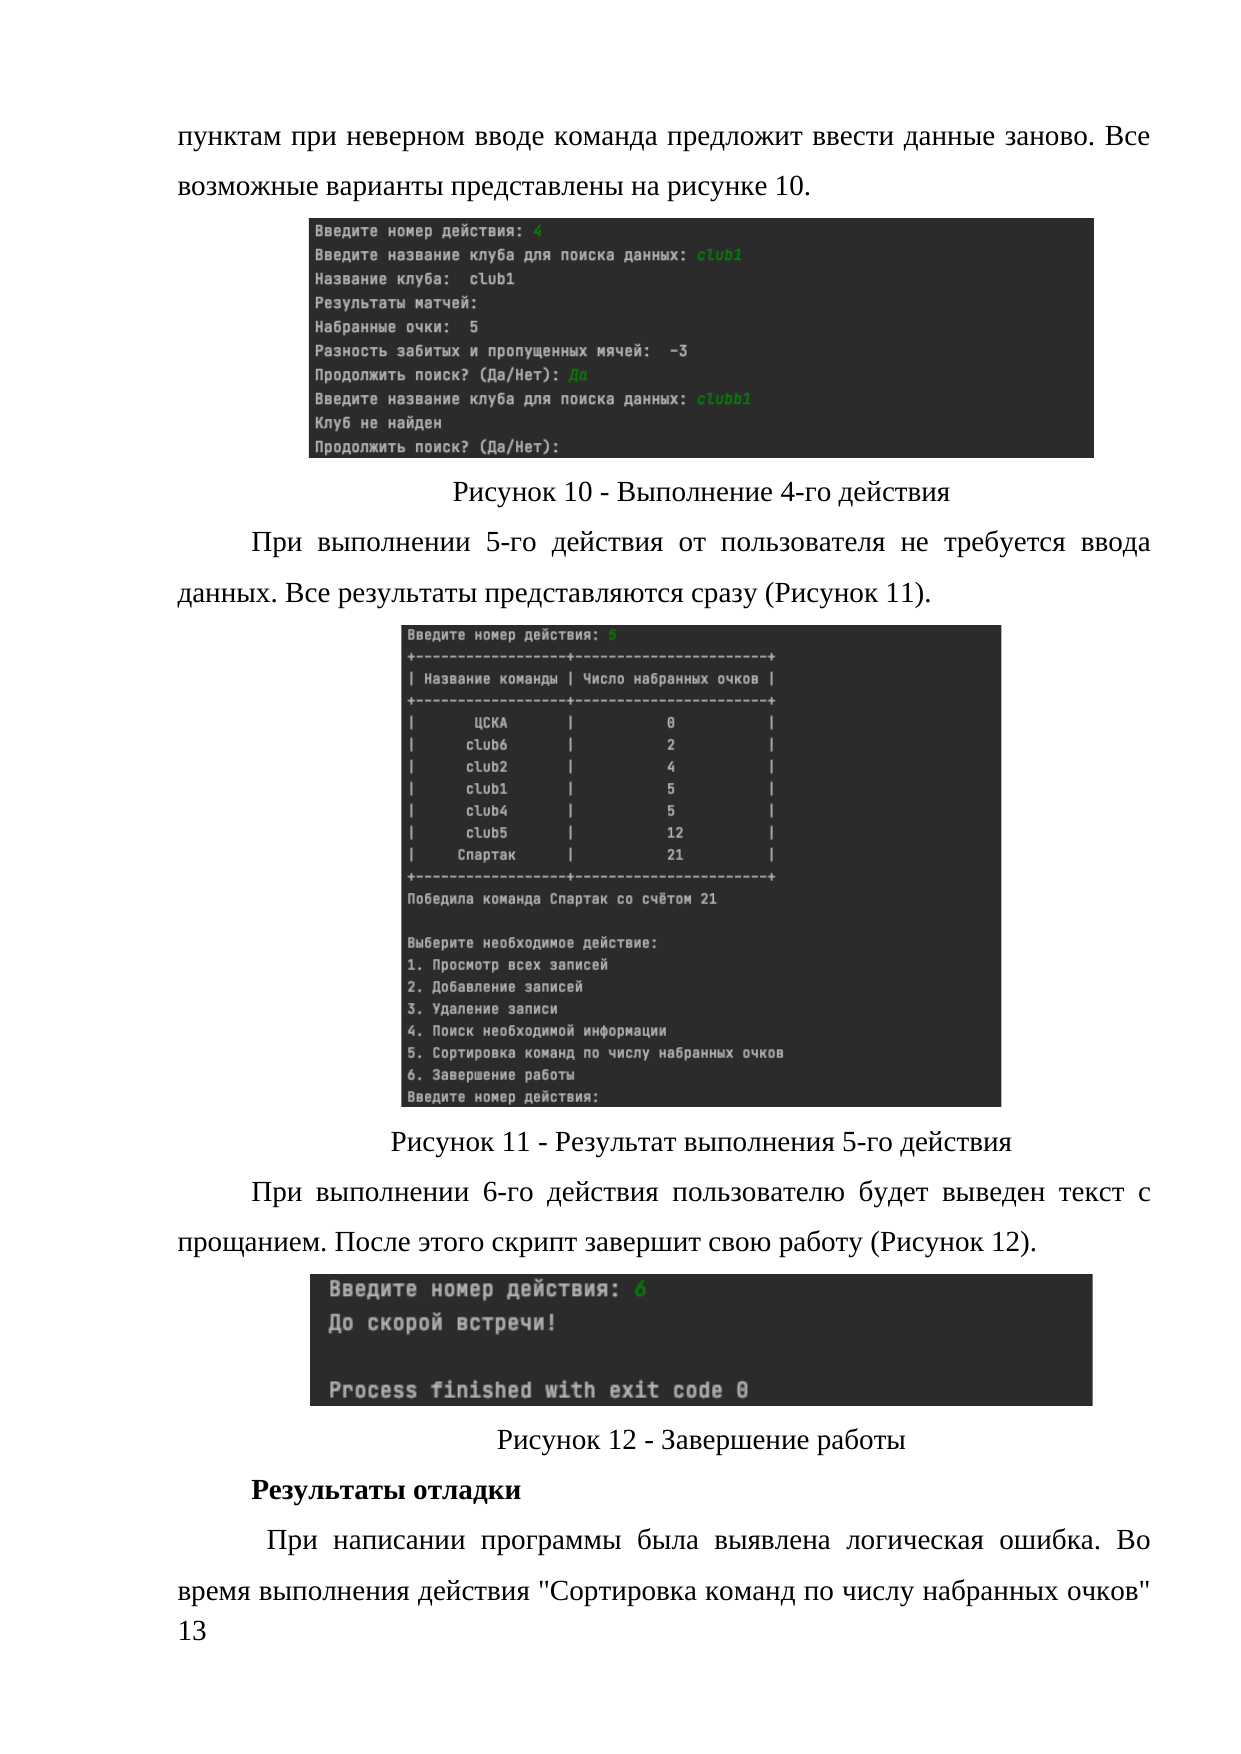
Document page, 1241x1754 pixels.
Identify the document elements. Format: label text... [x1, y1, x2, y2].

subtitle Результаты отладки [177, 1472, 1152, 1506]
text При выполнении 5-го действия от пользователя не требуется ввода данных. Все результаты представляются сразу (Рисунок 11). [177, 524, 1152, 608]
picture [401, 625, 1002, 1107]
text При выполнении 6-го действия пользователю будет выведен текст с прощанием. После этого скрипт завершит свою работу (Рисунок 12). [177, 1174, 1152, 1258]
picture [308, 218, 1094, 458]
picture [310, 1274, 1093, 1406]
text Рисунок 11 - Результат выполнения 5-го действия [177, 1124, 1152, 1157]
text Рисунок 10 - Выполнение 4-го действия [177, 474, 1152, 508]
text Рисунок 12 - Завершение работы [177, 1422, 1152, 1455]
